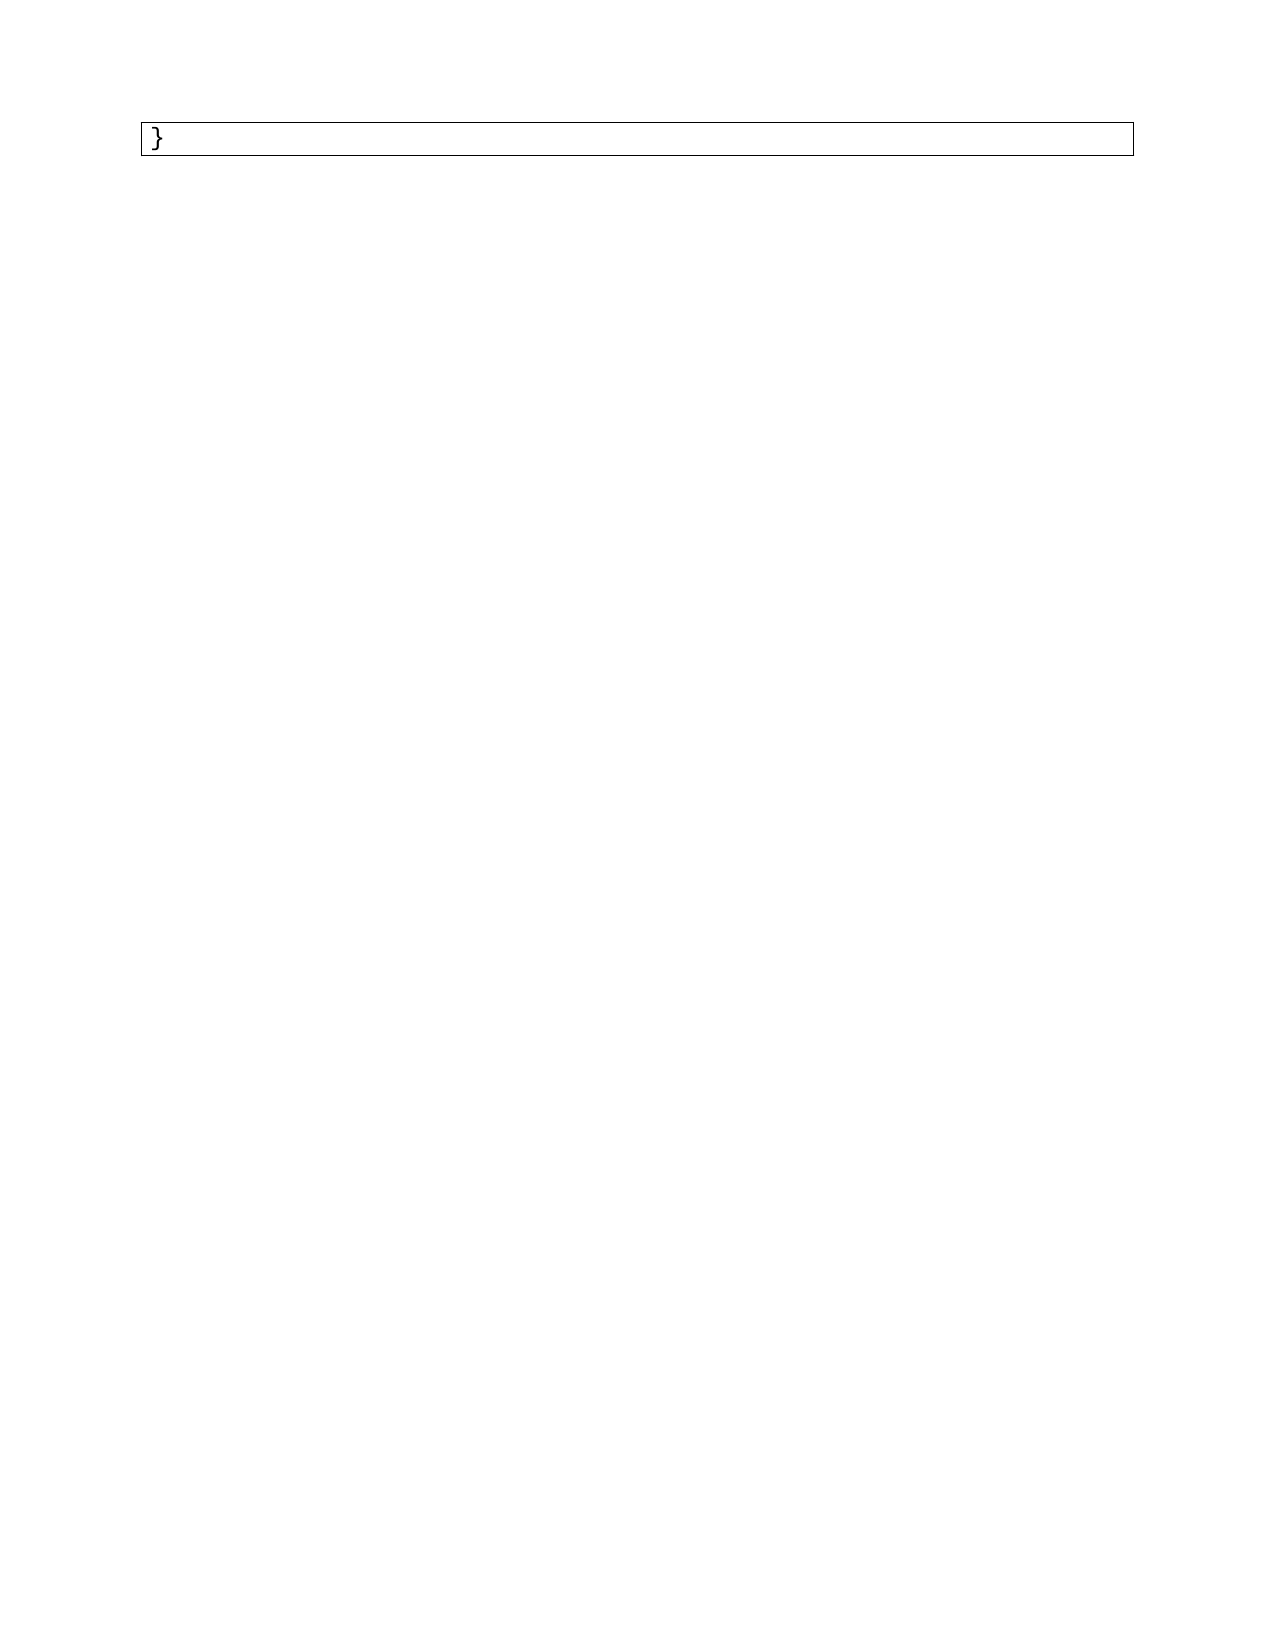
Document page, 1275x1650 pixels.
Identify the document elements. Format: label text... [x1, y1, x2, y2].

text } [142, 123, 1133, 155]
